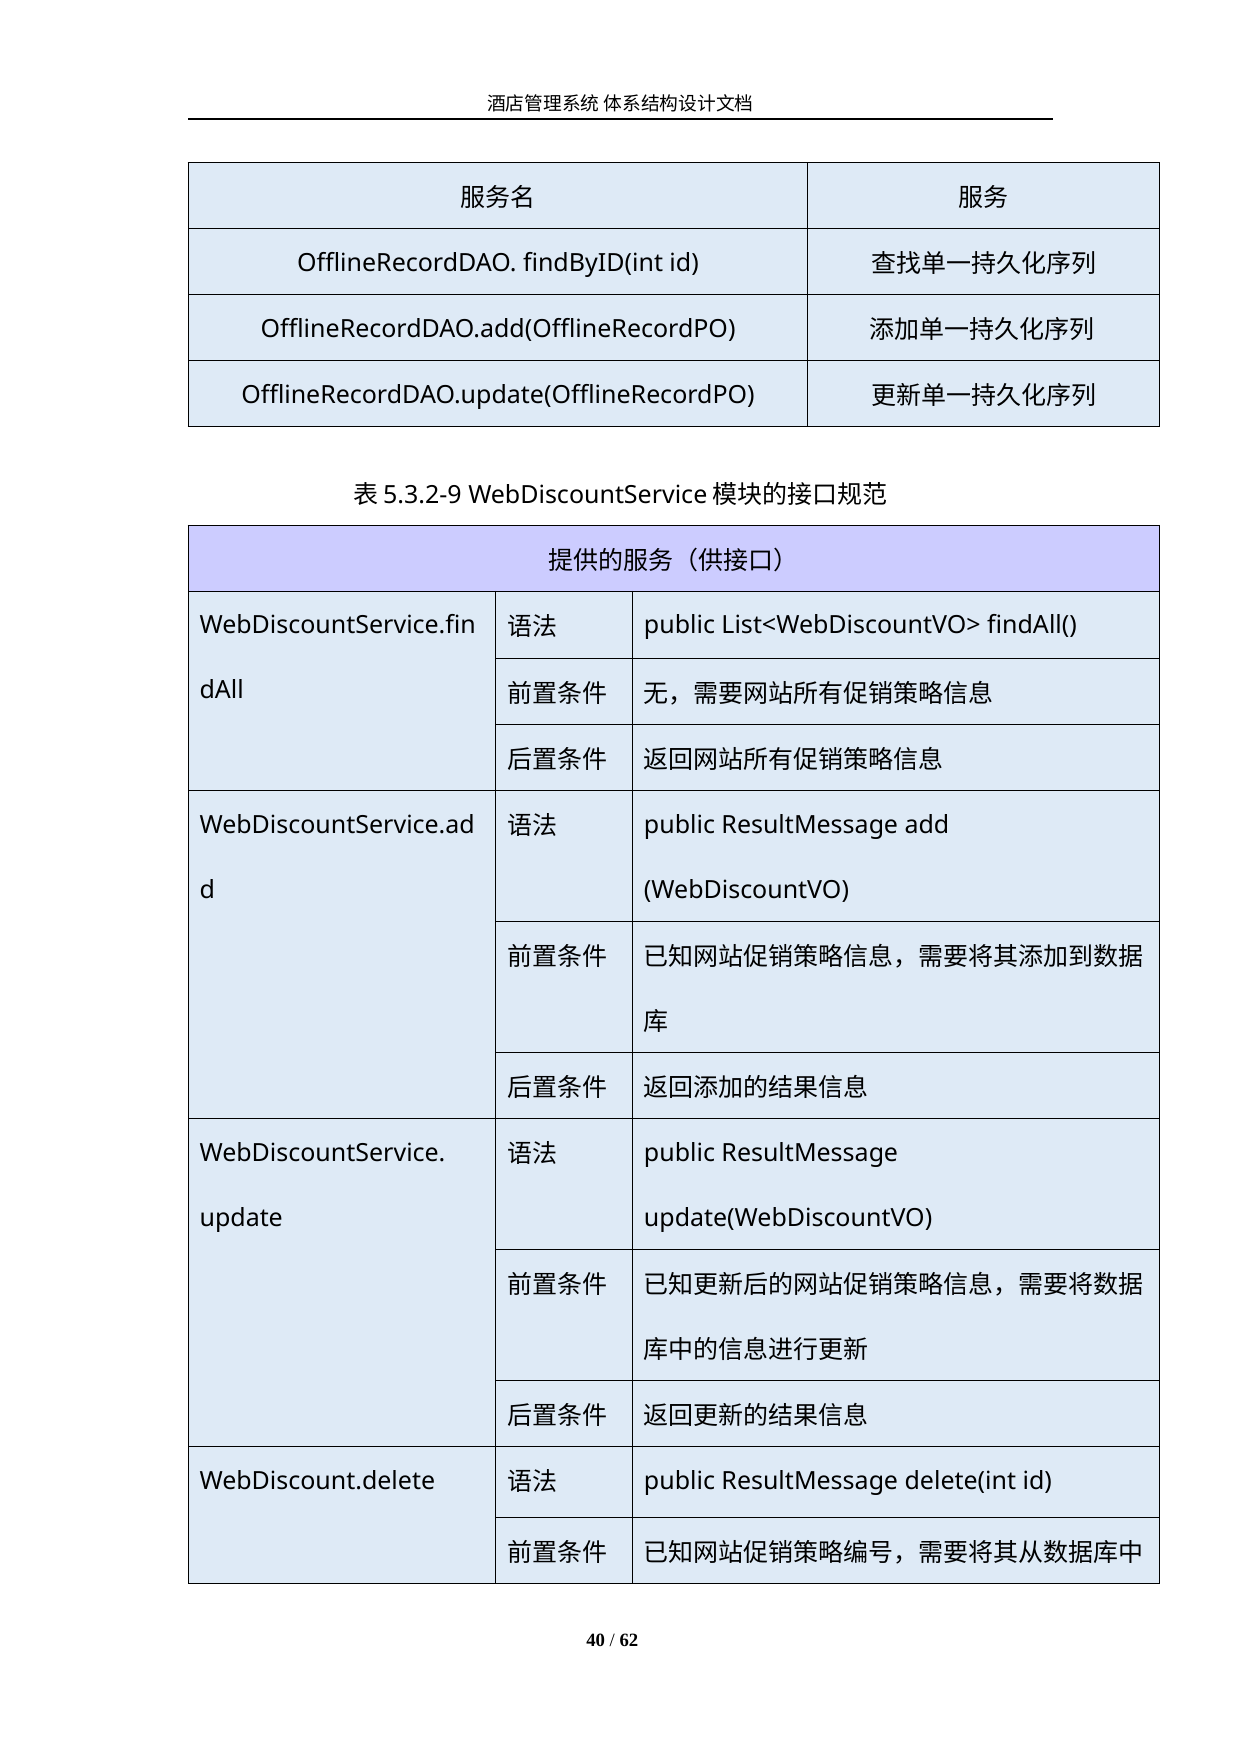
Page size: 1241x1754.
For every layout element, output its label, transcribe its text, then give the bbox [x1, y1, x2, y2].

table_cell OfflineRecordDAO.add(OfflineRecordPO) [189, 295, 807, 360]
table_cell 前置条件 [496, 922, 632, 1052]
table_cell 语法 [496, 791, 632, 921]
table_cell 返回添加的结果信息 [633, 1053, 1159, 1118]
table_cell OfflineRecordDAO. findByID(int id) [189, 229, 807, 294]
table_cell 查找单一持久化序列 [808, 229, 1159, 294]
table_cell 更新单一持久化序列 [808, 361, 1159, 426]
table_cell 后置条件 [496, 1053, 632, 1118]
table_cell WebDiscount.delete [189, 1447, 495, 1583]
table_cell 服务名 [189, 163, 807, 228]
table_cell 语法 [496, 1119, 632, 1249]
table_cell OfflineRecordDAO.update(OfflineRecordPO) [189, 361, 807, 426]
table_cell 已知网站促销策略信息，需要将其添加到数据库 [633, 922, 1159, 1052]
table_cell WebDiscountService. update [189, 1119, 495, 1446]
table_cell 前置条件 [496, 1518, 632, 1583]
table_header 提供的服务（供接口） [189, 526, 1159, 591]
table_cell 返回更新的结果信息 [633, 1381, 1159, 1446]
table_cell WebDiscountService.add [189, 791, 495, 1118]
table_cell public List<WebDiscountVO> findAll() [633, 592, 1159, 658]
table_cell 后置条件 [496, 1381, 632, 1446]
table_cell 无，需要网站所有促销策略信息 [633, 659, 1159, 724]
table_cell 语法 [496, 592, 632, 658]
table_cell public ResultMessage delete(int id) [633, 1447, 1159, 1517]
table_cell 前置条件 [496, 1250, 632, 1380]
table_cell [633, 1518, 1159, 1583]
table_cell 语法 [496, 1447, 632, 1517]
table_cell WebDiscountService.findAll [189, 592, 495, 790]
table_cell 添加单一持久化序列 [808, 295, 1159, 360]
table_cell 后置条件 [496, 725, 632, 790]
table_cell 服务 [808, 163, 1159, 228]
text 表5.3.2-9 WebDiscountService模块的接口规范 [187, 460, 1053, 525]
table_cell public ResultMessage add (WebDiscountVO) [633, 791, 1159, 921]
table_cell 前置条件 [496, 659, 632, 724]
table_cell public ResultMessage update(WebDiscountVO) [633, 1119, 1159, 1249]
table_cell 返回网站所有促销策略信息 [633, 725, 1159, 790]
table_cell 已知更新后的网站促销策略信息，需要将数据库中的信息进行更新 [633, 1250, 1159, 1380]
